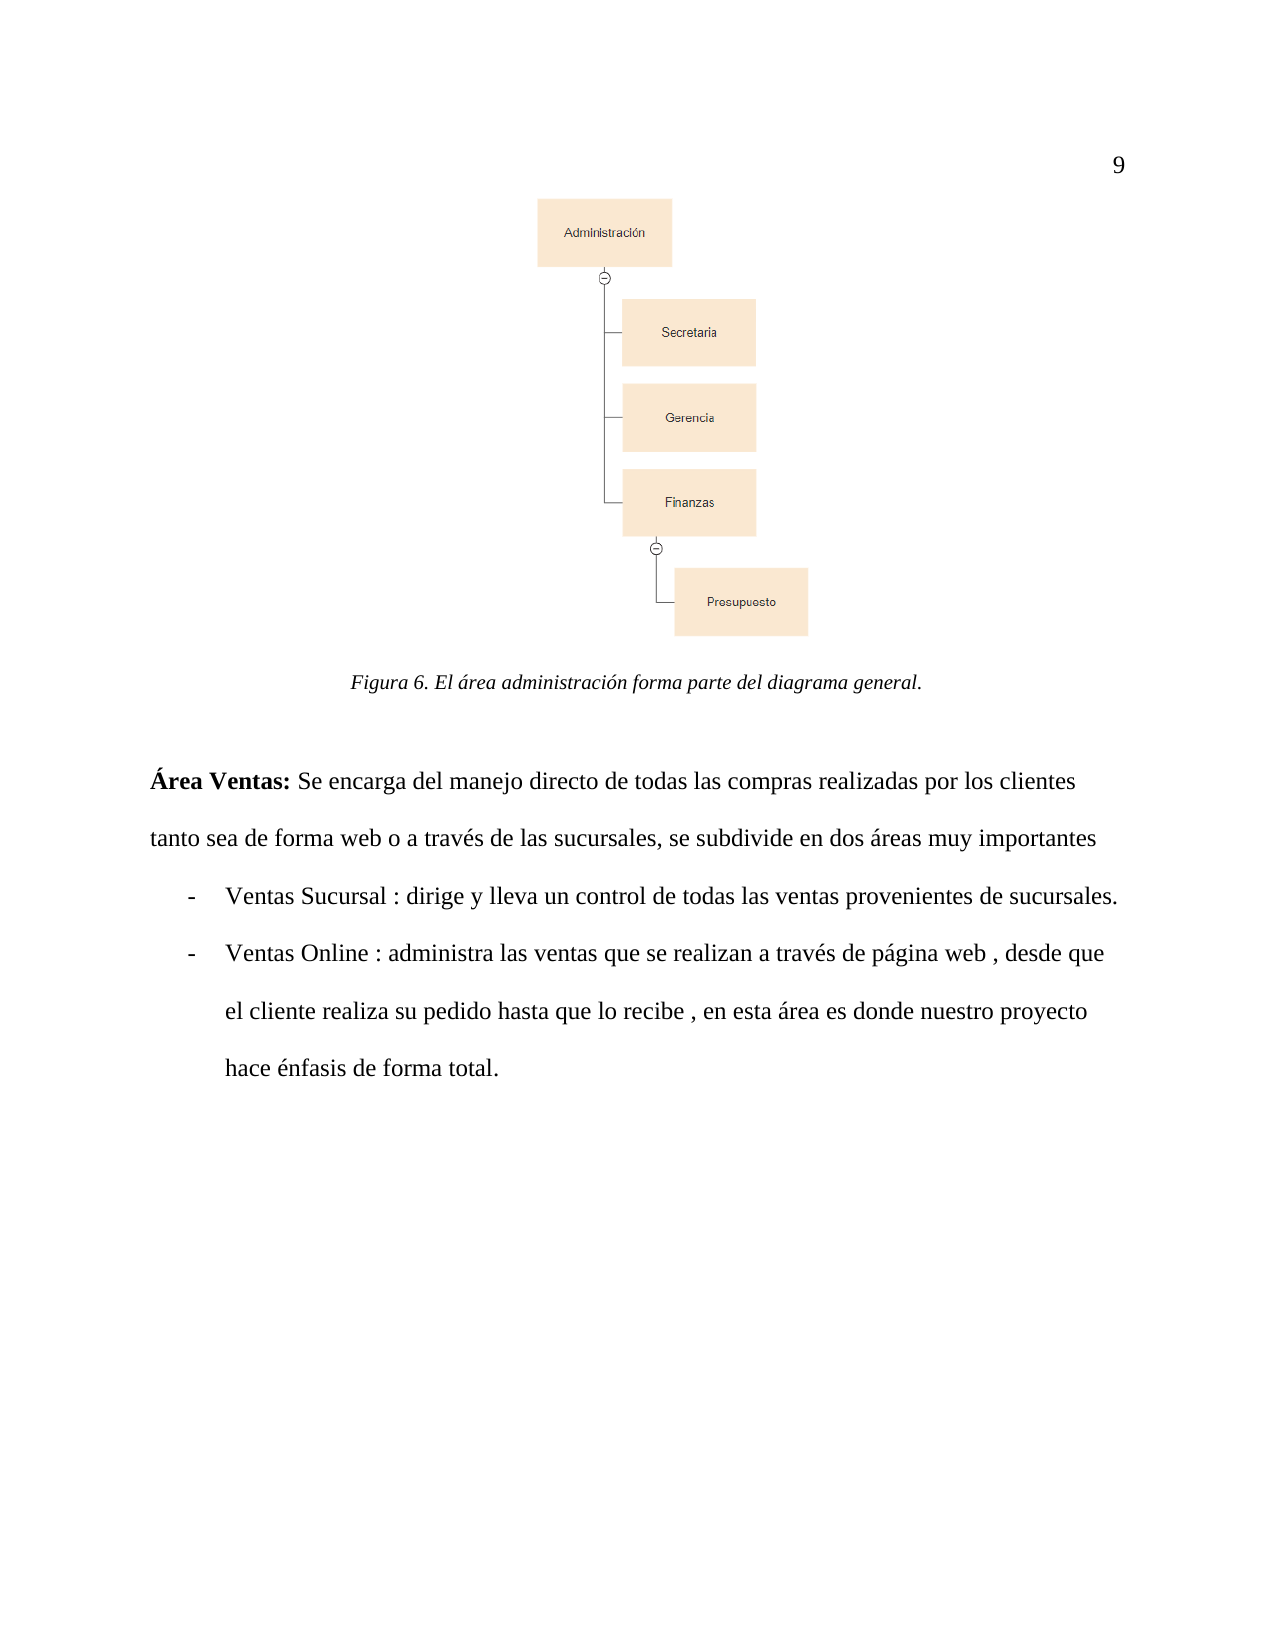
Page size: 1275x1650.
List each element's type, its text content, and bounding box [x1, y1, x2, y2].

text Área Ventas: Se encarga del manejo directo de todas las compras realizadas por los clientes tanto sea de forma web o a través de las sucursales, se subdivide en dos áreas muy importantes [150, 766, 1125, 852]
list Ventas Online : administra las ventas que se realizan a través de página web , desde que el cliente realiza su pedido hasta que lo recibe , en esta área es donde nuestro proyecto hace énfasis de forma total. [187, 938, 1125, 1082]
picture [510, 193, 840, 641]
list Ventas Sucursal : dirige y lleva un control de todas las ventas provenientes de sucursales. [187, 881, 1125, 909]
text Figura 6. El área administración forma parte del diagrama general. [150, 669, 1125, 694]
